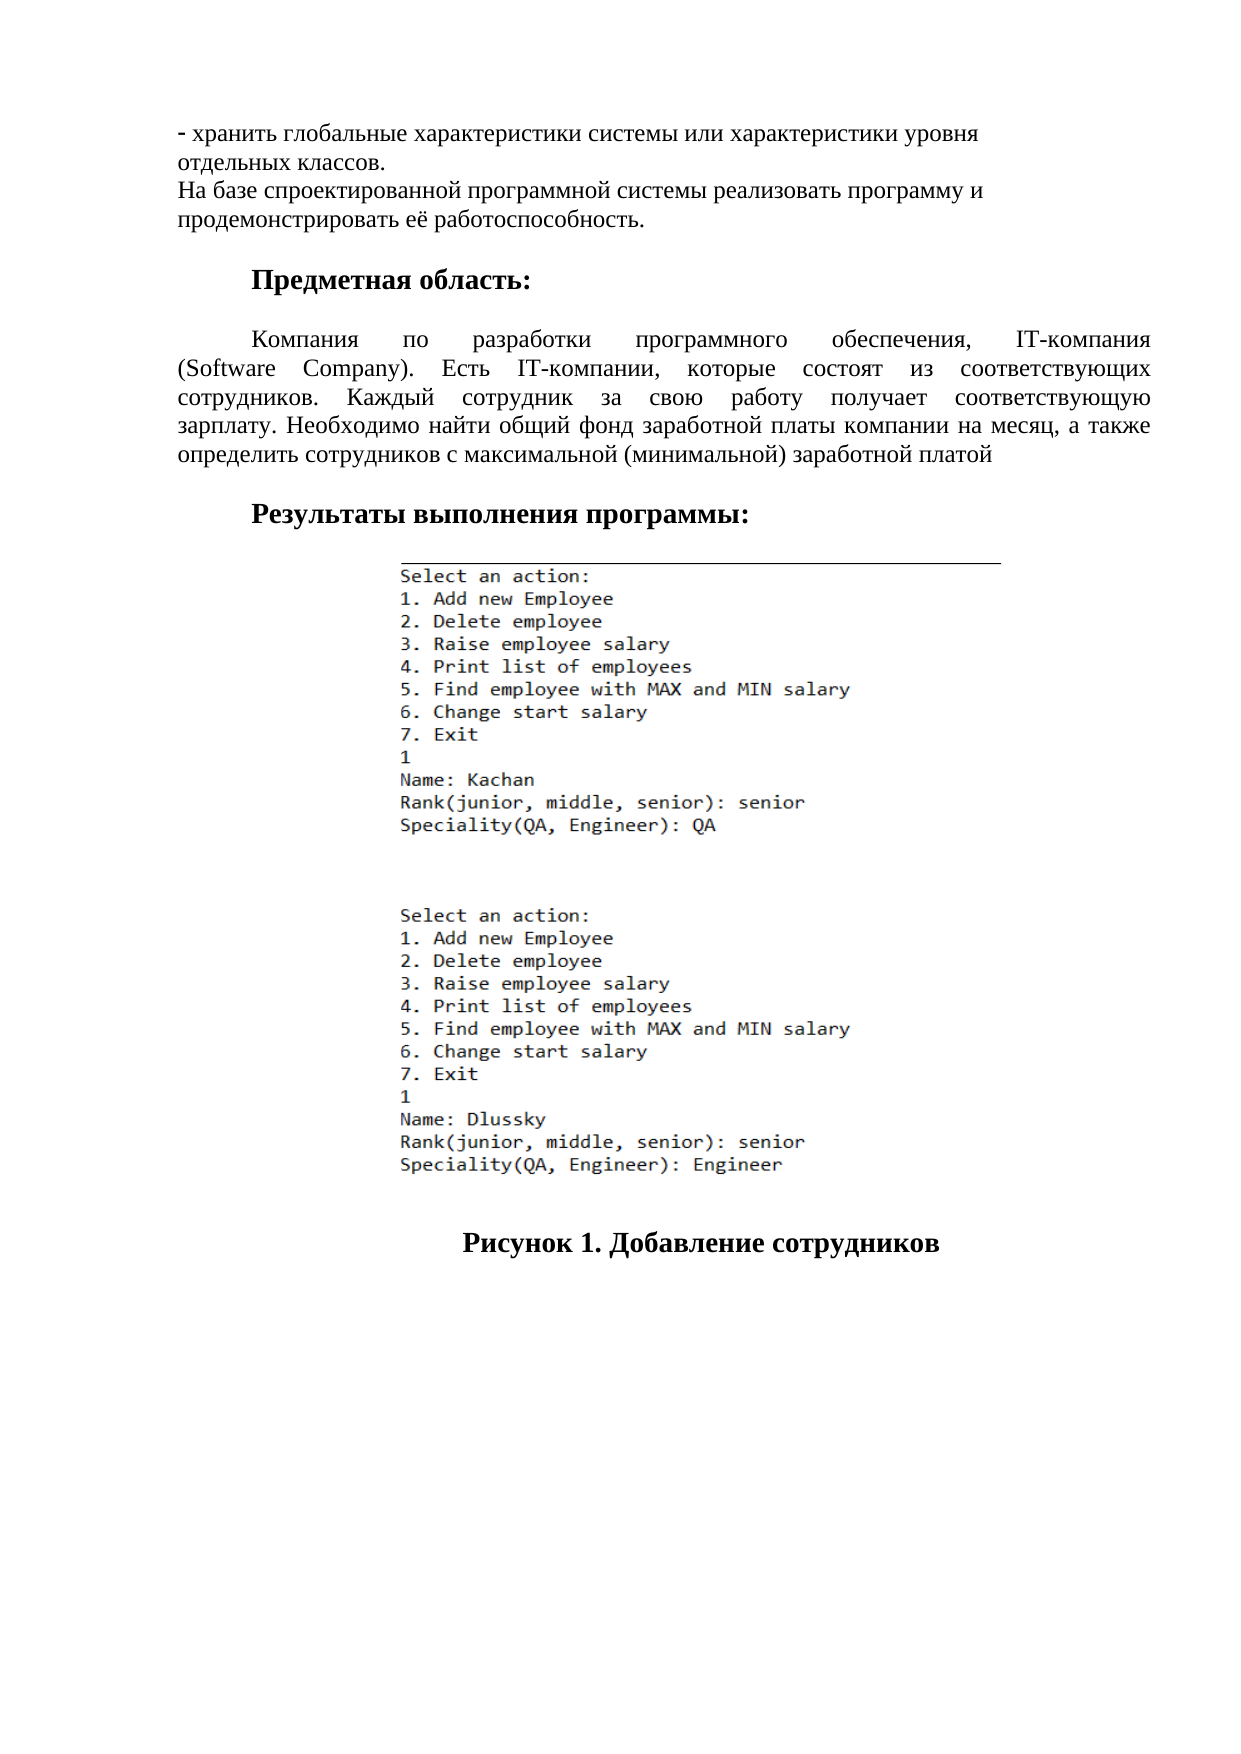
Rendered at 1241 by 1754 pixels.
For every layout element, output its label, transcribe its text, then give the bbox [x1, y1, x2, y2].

text Результаты выполнения программы: [177, 497, 1152, 530]
text Компания по разработки программного обеспечения, IT-компания (Software Company). Есть IT-компании, которые состоят из соответствующих сотрудников. Каждый сотрудник за свою работу получает соответствующую зарплату. Необходимо найти общий фонд заработной платы компании на месяц, а также определить сотрудников с максимальной (минимальной) заработной платой [177, 324, 1152, 468]
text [177, 118, 1152, 233]
picture [401, 563, 1002, 1225]
text Рисунок 1. Добавление сотрудников [177, 1225, 1152, 1258]
text Предметная область: [177, 262, 1152, 295]
